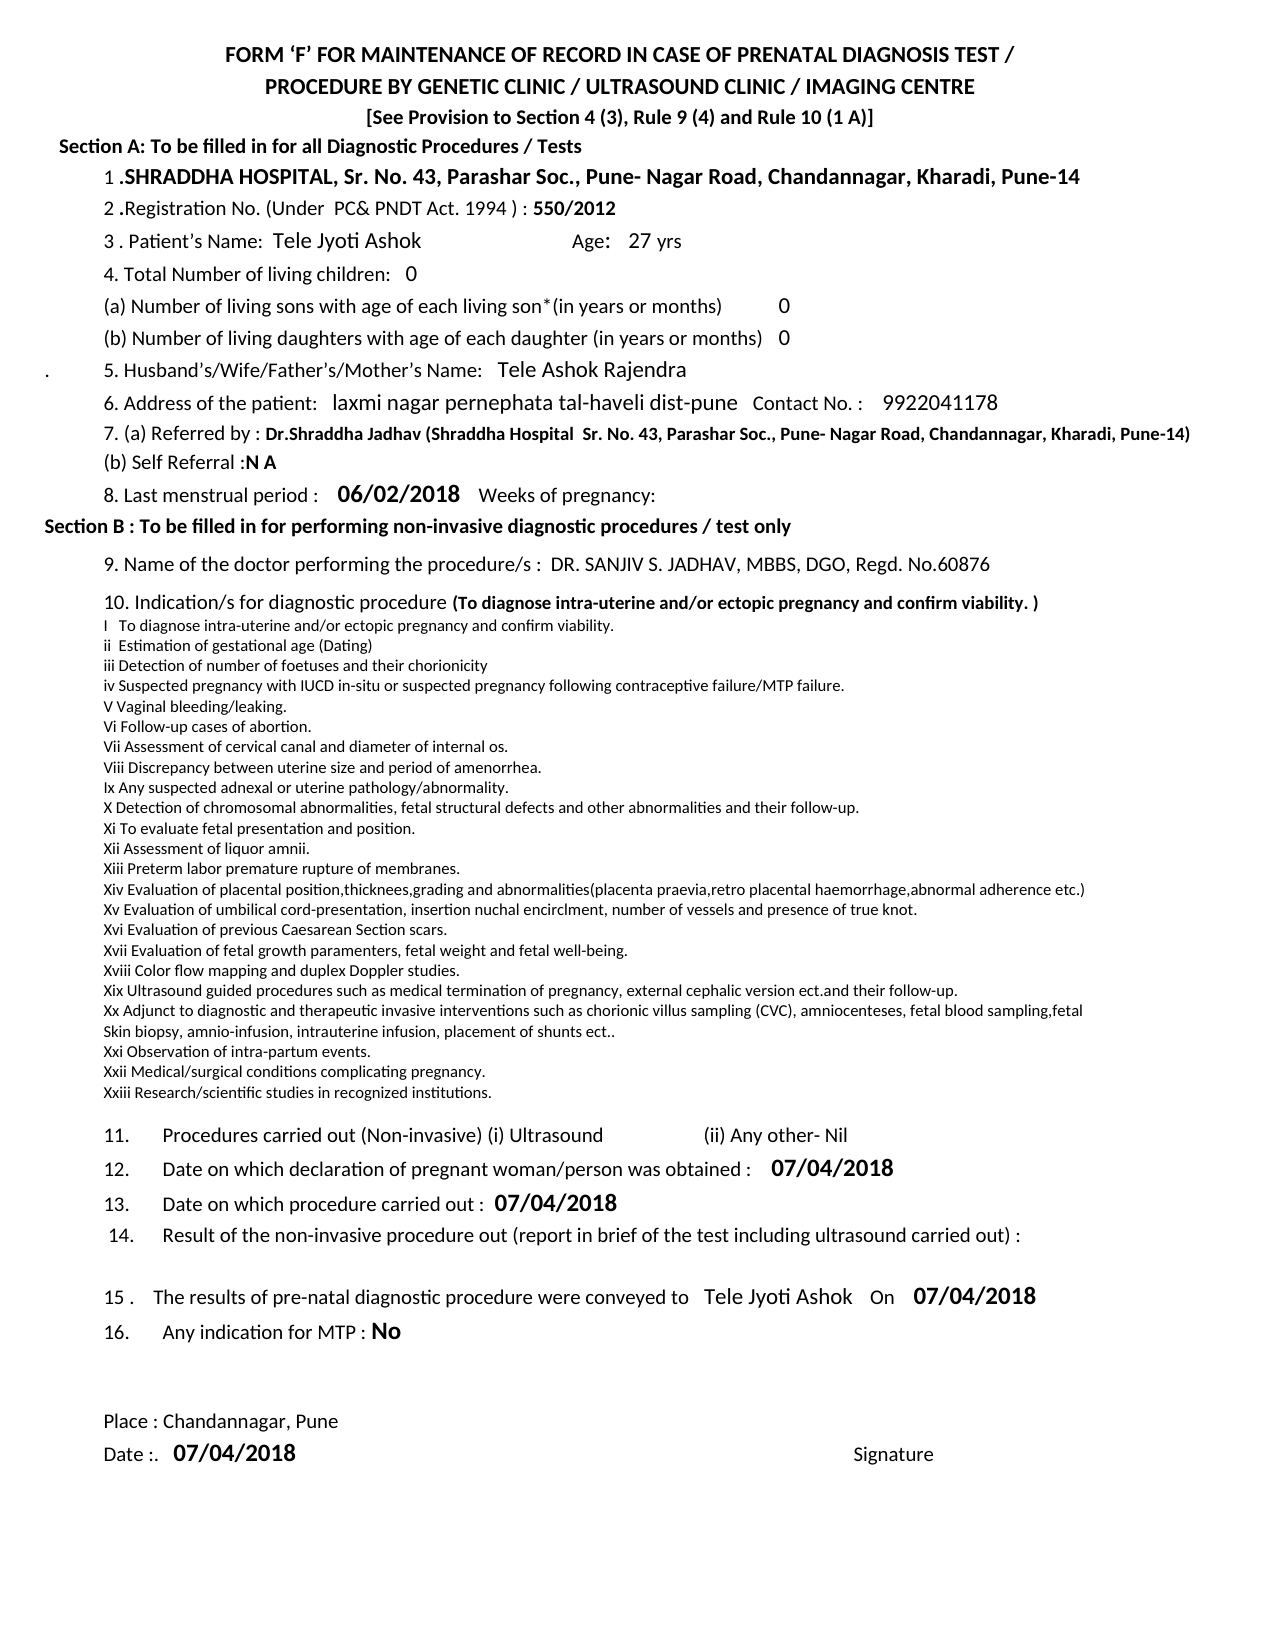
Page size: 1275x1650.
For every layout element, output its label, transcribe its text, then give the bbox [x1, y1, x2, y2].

text Xxi Observation of intra-partum events. [103, 1041, 1275, 1062]
text iii Detection of number of foetuses and their chorionicity [0, 655, 1196, 676]
text Date :. Signature [0, 1438, 1275, 1468]
text Viii Discrepancy between uterine size and period of amenorrhea. [0, 757, 1196, 777]
text Xxii Medical/surgical conditions complicating pregnancy. [0, 1062, 1275, 1082]
text 12. Date on which declaration of pregnant woman/person was obtained : [0, 1152, 1275, 1182]
text 4. Total Number of living children: [44, 259, 1196, 287]
text PROCEDURE BY GENETIC CLINIC / ULTRASOUND CLINIC / IMAGING CENTRE [44, 72, 1196, 100]
text Xviii Color flow mapping and duplex Doppler studies. [0, 960, 1275, 980]
text Vi Follow-up cases of abortion. [0, 716, 1196, 737]
text V Vaginal bleeding/leaking. [0, 696, 1196, 716]
text 9. Name of the doctor performing the procedure/s : DR. SANJIV S. JADHAV, MBBS, DGO, Regd. No.60876 [0, 551, 1255, 577]
text I To diagnose intra-uterine and/or ectopic pregnancy and confirm viability. [75, 615, 1255, 635]
text Xv Evaluation of umbilical cord-presentation, insertion nuchal encirclment, number of vessels and presence of true knot. [0, 899, 1275, 919]
text 7. (a) Referred by : Dr.Shraddha Jadhav (Shraddha Hospital Sr. No. 43, Parashar Soc., Pune- Nagar Road, Chandannagar, Kharadi, Pune-14) [44, 420, 1255, 445]
text 11. Procedures carried out (Non-invasive) (i) Ultrasound (ii) Any other- Nil [0, 1123, 1275, 1148]
text Place : Chandannagar, Pune [0, 1408, 1275, 1434]
text 14. Result of the non-invasive procedure out (report in brief of the test including ultrasound carried out) : [103, 1222, 1226, 1247]
text 15 . The results of pre-natal diagnostic procedure were conveyed to On [0, 1280, 1275, 1311]
text 10. Indication/s for diagnostic procedure (To diagnose intra-uterine and/or ectopic pregnancy and confirm viability. ) [75, 589, 1255, 615]
text Xxiii Research/scientific studies in recognized institutions. [0, 1082, 1275, 1102]
text 8. Last menstrual period : Weeks of pregnancy: [44, 478, 1255, 509]
text . 5. Husband’s/Wife/Father’s/Mother’s Name: [44, 355, 1255, 383]
text 3 . Patient’s Name: Age: yrs [44, 224, 1166, 254]
text 16. Any indication for MTP : No [0, 1315, 1275, 1346]
text Vii Assessment of cervical canal and diameter of internal os. [0, 737, 1196, 757]
text Xii Assessment of liquor amnii. [0, 838, 1196, 858]
text FORM ‘F’ FOR MAINTENANCE OF RECORD IN CASE OF PRENATAL DIAGNOSIS TEST / [44, 40, 1196, 68]
text Section A: To be filled in for all Diagnostic Procedures / Tests [44, 133, 1196, 159]
text Section B : To be filled in for performing non-invasive diagnostic procedures / test only [44, 513, 1255, 538]
text Xiii Preterm labor premature rupture of membranes. [0, 858, 1196, 879]
text (a) Number of living sons with age of each living son*(in years or months) [44, 291, 1255, 319]
text (b) Self Referral :N A [44, 449, 1255, 474]
text X Detection of chromosomal abnormalities, fetal structural defects and other abnormalities and their follow-up. [0, 798, 1196, 818]
text Xi To evaluate fetal presentation and position. [0, 818, 1196, 838]
text 13. Date on which procedure carried out : [0, 1187, 1275, 1217]
text Skin biopsy, amnio-infusion, intrauterine infusion, placement of shunts ect.. [0, 1021, 1275, 1041]
text ii Estimation of gestational age (Dating) [0, 635, 1196, 655]
text 1 .SHRADDHA HOSPITAL, Sr. No. 43, Parashar Soc., Pune- Nagar Road, Chandannagar, Kharadi, Pune-14 [44, 162, 1196, 191]
text Xiv Evaluation of placental position,thicknees,grading and abnormalities(placenta praevia,retro placental haemorrhage,abnormal adherence etc.) [0, 879, 1275, 899]
text [See Provision to Section 4 (3), Rule 9 (4) and Rule 10 (1 A)] [44, 104, 1196, 129]
text (b) Number of living daughters with age of each daughter (in years or months) [44, 323, 1255, 351]
text 6. Address of the patient: Contact No. : [103, 388, 1255, 416]
text Ix Any suspected adnexal or uterine pathology/abnormality. [0, 777, 1196, 798]
text Xvii Evaluation of fetal growth paramenters, fetal weight and fetal well-being. [0, 940, 1275, 960]
text Xx Adjunct to diagnostic and therapeutic invasive interventions such as chorionic villus sampling (CVC), amniocenteses, fetal blood sampling,fetal [0, 1001, 1275, 1021]
text iv Suspected pregnancy with IUCD in-situ or suspected pregnancy following contraceptive failure/MTP failure. [0, 676, 1196, 696]
text 2 .Registration No. (Under PC& PNDT Act. 1994 ) : 550/2012 [44, 195, 1196, 220]
text Xvi Evaluation of previous Caesarean Section scars. [0, 919, 1275, 940]
text Xix Ultrasound guided procedures such as medical termination of pregnancy, external cephalic version ect.and their follow-up. [0, 980, 1275, 1001]
